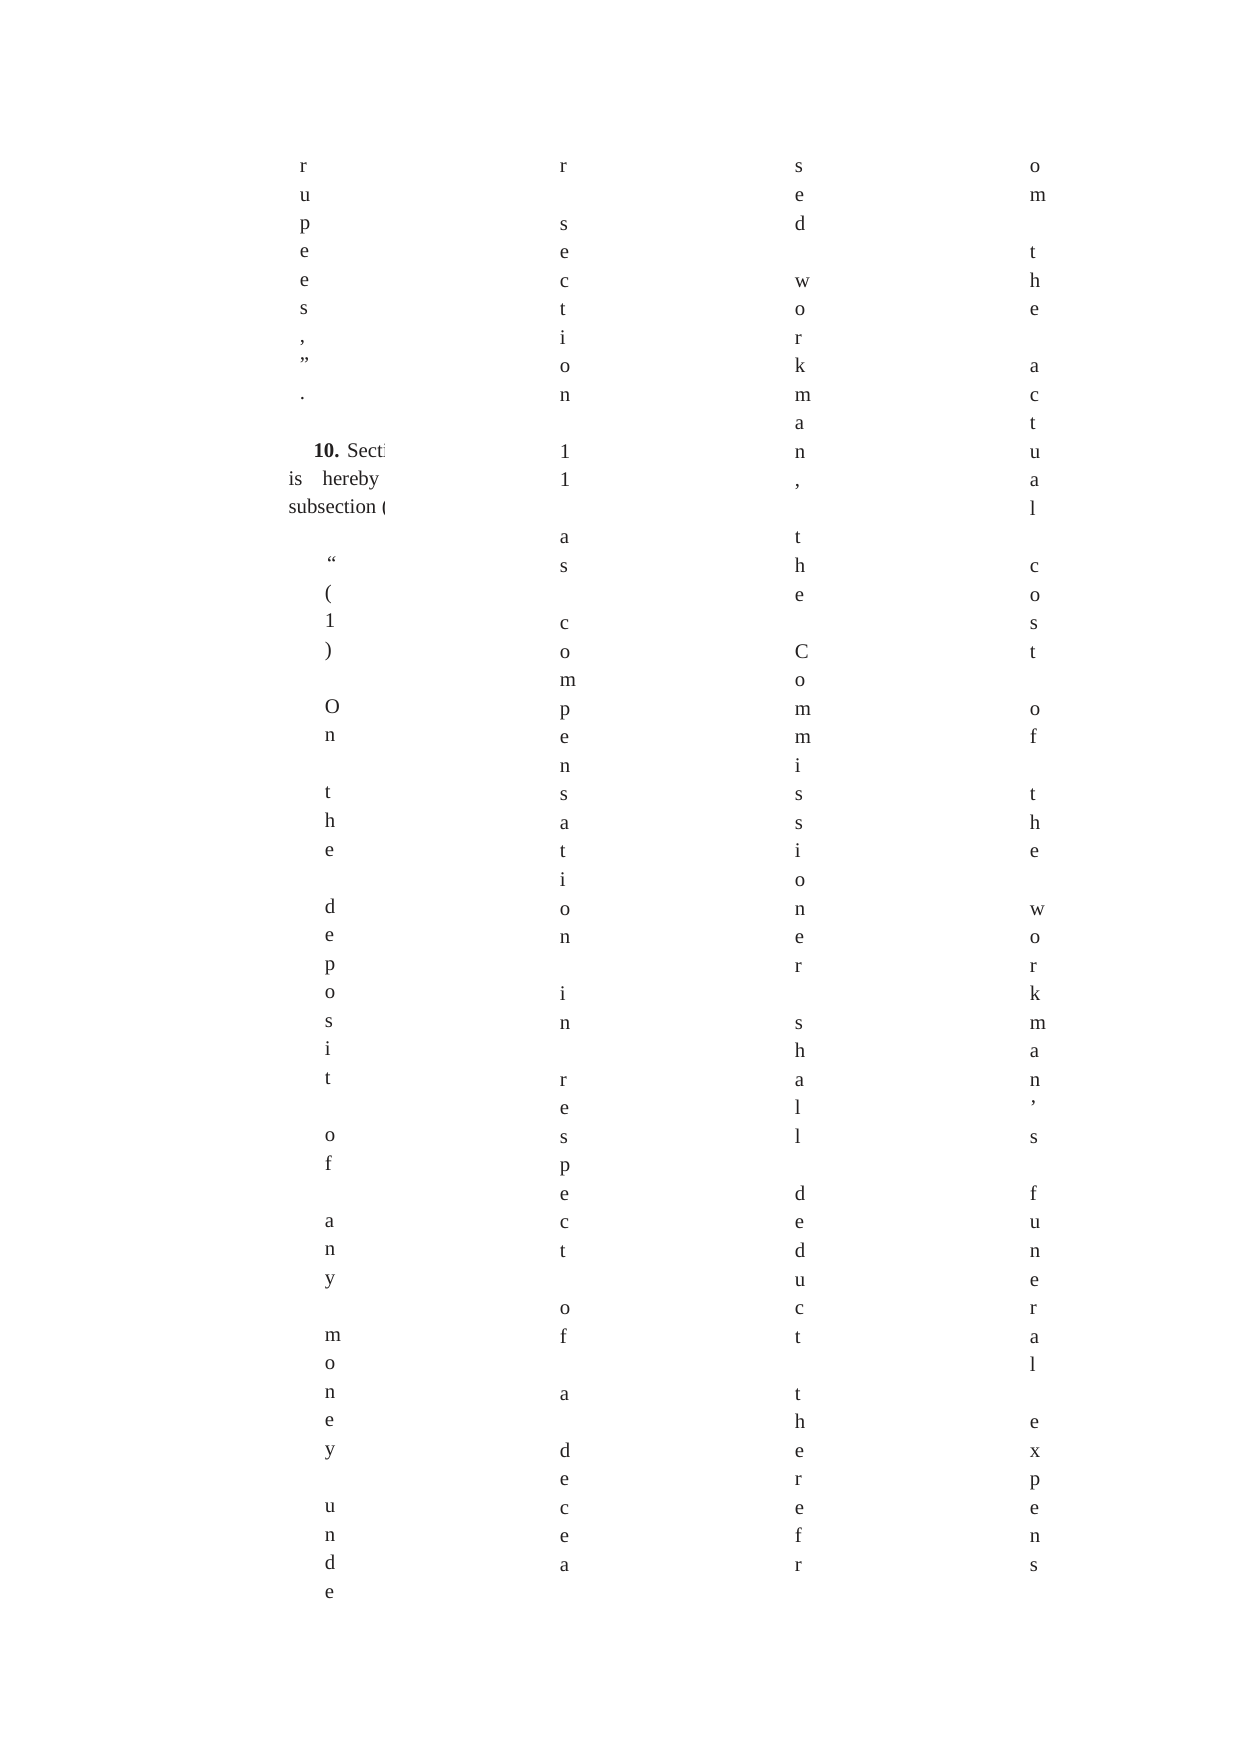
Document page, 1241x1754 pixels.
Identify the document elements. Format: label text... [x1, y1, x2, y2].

table_header 10. Section 12 of the principal enactment is hereby amended by the repeal of subsection (1) and the substitution therefor of the following:– [212, 428, 385, 525]
